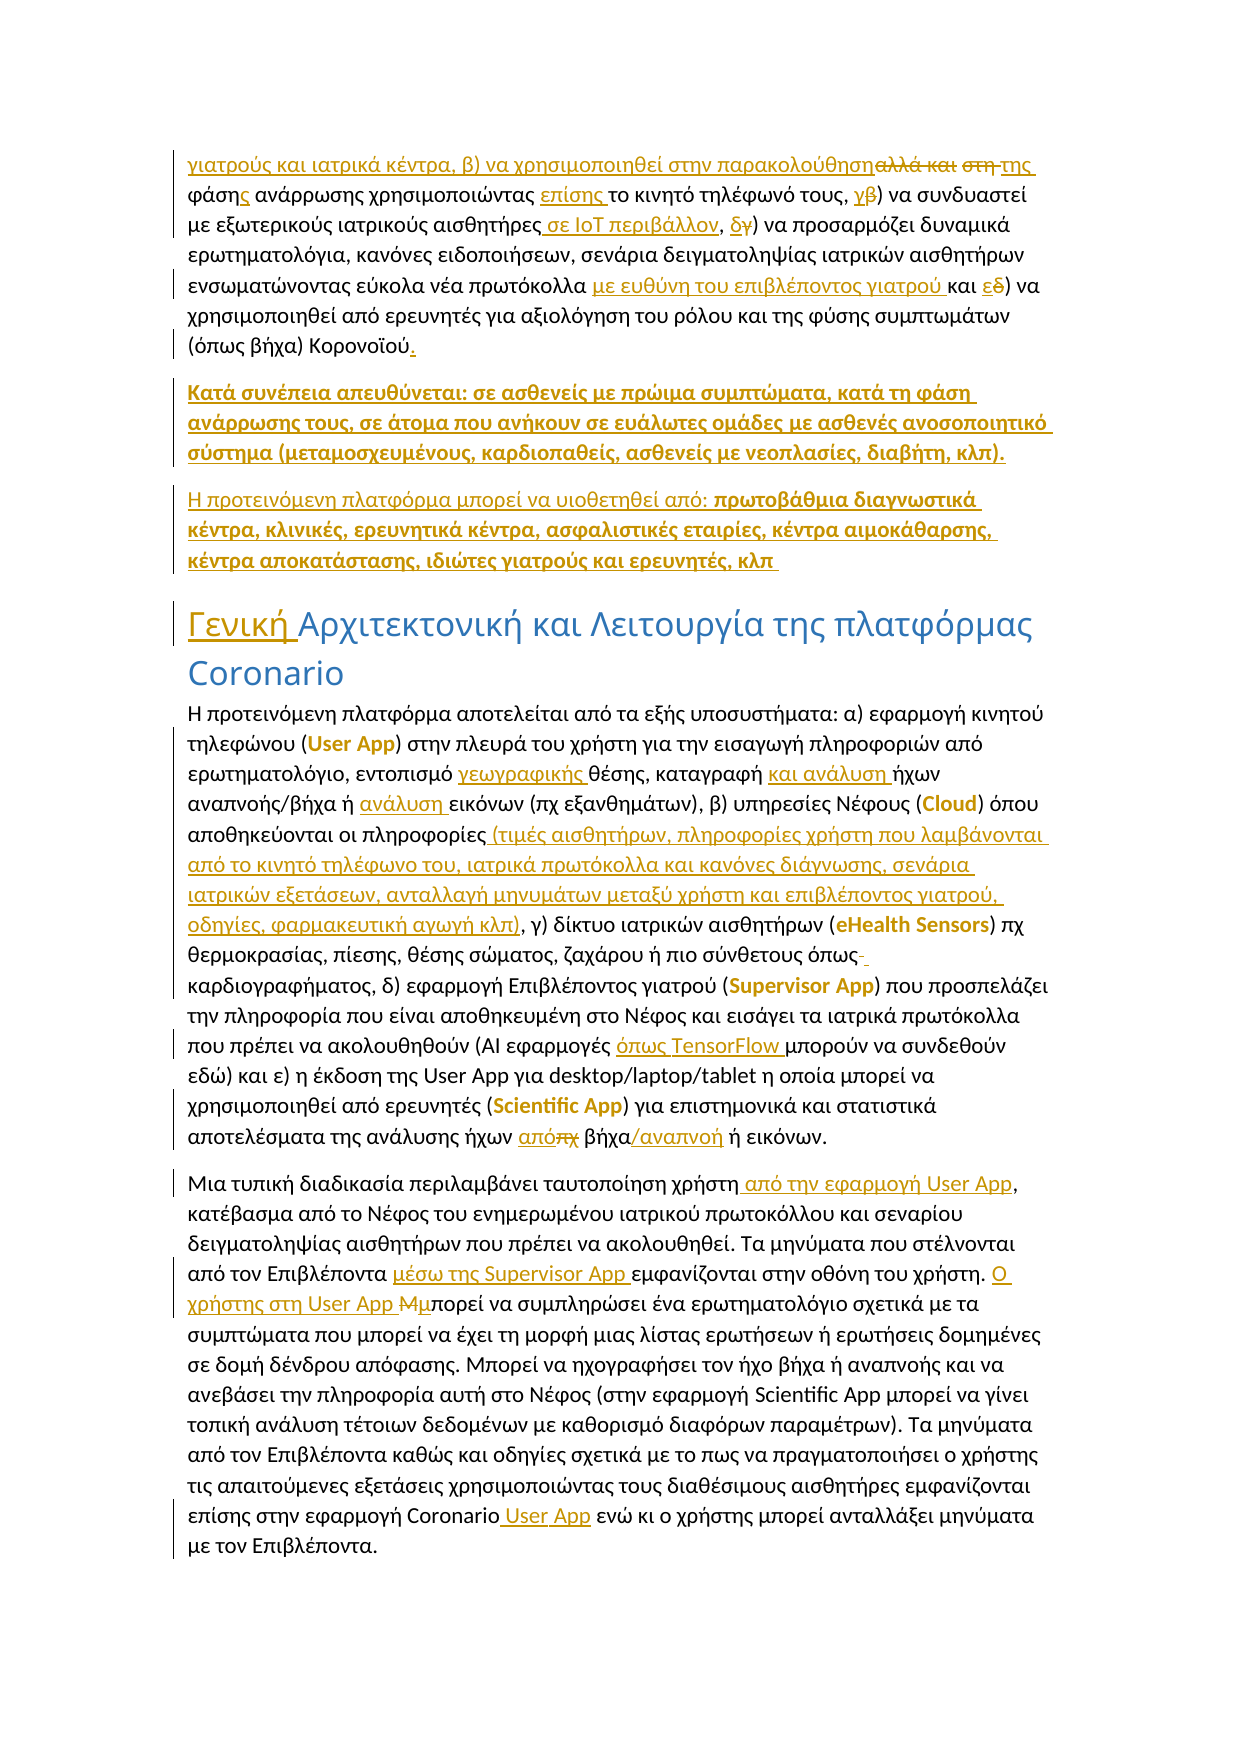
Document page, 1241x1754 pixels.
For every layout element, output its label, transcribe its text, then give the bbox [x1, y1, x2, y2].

subtitle Αρχιτεκτονική και Λειτουργία της πλατφόρμας Coronario [187, 601, 1053, 695]
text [187, 150, 1053, 359]
text Η προτεινόμενη πλατφόρμα αποτελείται από τα εξής υποσυστήματα: α) εφαρμογή κινητού τηλεφώνου (User App) στην πλευρά του χρήστη για την εισαγωγή πληροφοριών από ερωτηματολόγιο, εντοπισμό θέσης, καταγραφή ήχων αναπνοής/βήχα ή εικόνων (πχ εξανθημάτων), β) υπηρεσίες Νέφους (Cloud) όπου αποθηκεύονται οι πληροφορίες, γ) δίκτυο ιατρικών αισθητήρων (eHealth Sensors) πχ θερμοκρασίας, πίεσης, θέσης σώματος, ζαχάρου ή πιο σύνθετους όπωςκαρδιογραφήματος, δ) εφαρμογή Επιβλέποντος γιατρού (Supervisor App) που προσπελάζει την πληροφορία που είναι αποθηκευμένη στο Νέφος και εισάγει τα ιατρικά πρωτόκολλα που πρέπει να ακολουθηθούν (ΑΙ εφαρμογές μπορούν να συνδεθούν εδώ) και ε) η έκδοση της User App για desktop/laptop/tablet η οποία μπορεί να χρησιμοποιηθεί από ερευνητές (Scientific App) για επιστημονικά και στατιστικά αποτελέσματα της ανάλυσης ήχων βήχα ή εικόνων. [187, 699, 1053, 1150]
text Μια τυπική διαδικασία περιλαμβάνει ταυτοποίηση χρήστη, κατέβασμα από το Νέφος του ενημερωμένου ιατρικού πρωτοκόλλου και σεναρίου δειγματοληψίας αισθητήρων που πρέπει να ακολουθηθεί. Τα μηνύματα που στέλνονται από τον Επιβλέποντα εμφανίζονται στην οθόνη του χρήστη. πορεί να συμπληρώσει ένα ερωτηματολόγιο σχετικά με τα συμπτώματα που μπορεί να έχει τη μορφή μιας λίστας ερωτήσεων ή ερωτήσεις δομημένες σε δομή δένδρου απόφασης. Μπορεί να ηχογραφήσει τον ήχο βήχα ή αναπνοής και να ανεβάσει την πληροφορία αυτή στο Νέφος (στην εφαρμογή Scientific App μπορεί να γίνει τοπική ανάλυση τέτοιων δεδομένων με καθορισμό διαφόρων παραμέτρων). Τα μηνύματα από τον Επιβλέποντα καθώς και οδηγίες σχετικά με το πως να πραγματοποιήσει ο χρήστης τις απαιτούμενες εξετάσεις χρησιμοποιώντας τους διαθέσιμους αισθητήρες εμφανίζονται επίσης στην εφαρμογή Coronario ενώ κι ο χρήστης μπορεί ανταλλάξει μηνύματα με τον Επιβλέποντα. [187, 1169, 1053, 1559]
